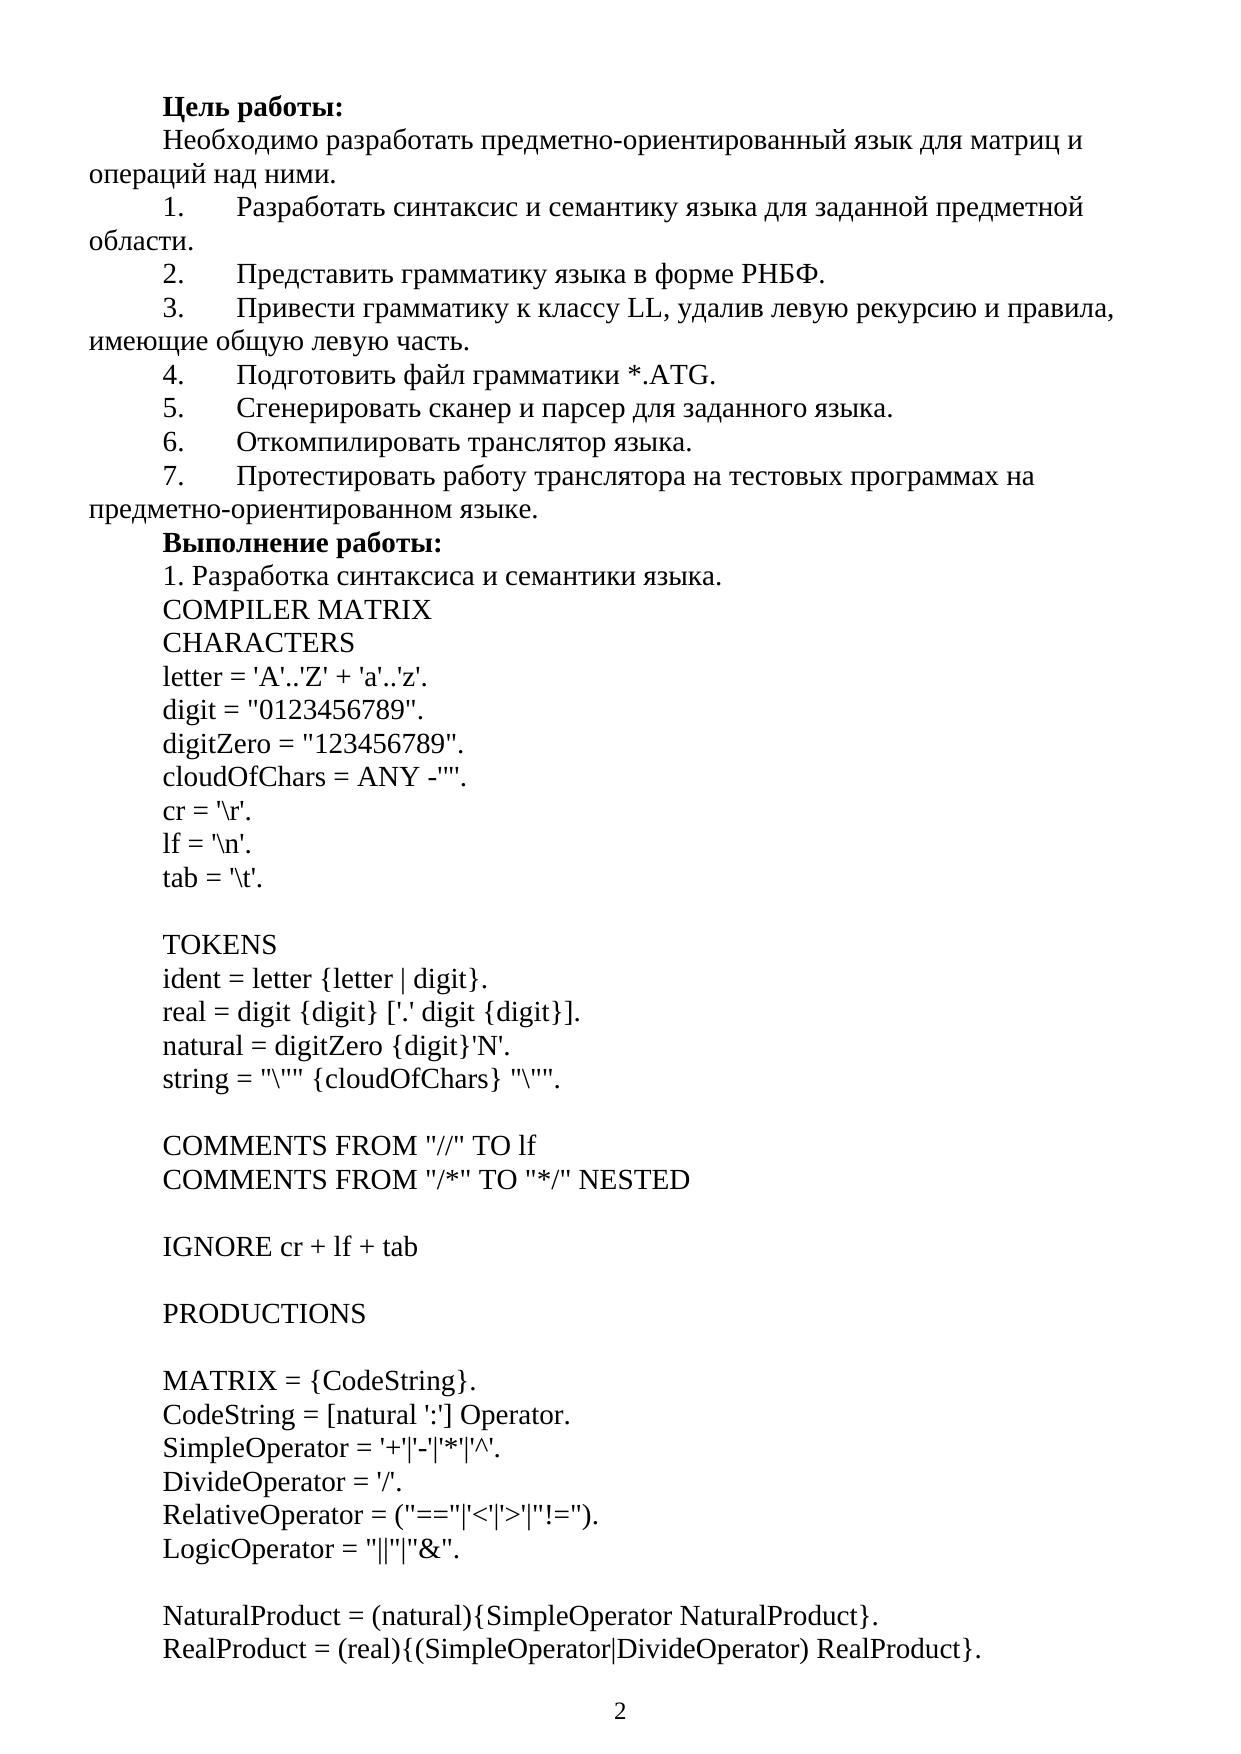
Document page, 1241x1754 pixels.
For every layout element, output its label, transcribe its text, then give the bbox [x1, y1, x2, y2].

text CodeString = [natural ':'] Operator. [89, 1397, 1152, 1430]
text 3. Привести грамматику к классу LL, удалив левую рекурсию и правила, имеющие общую левую часть. [89, 290, 1152, 357]
text natural = digitZero {digit}'N'. [89, 1028, 1152, 1061]
text cloudOfChars = ANY -'"'. [89, 759, 1152, 793]
text 5. Сгенерировать сканер и парсер для заданного языка. [89, 391, 1152, 424]
text PRODUCTIONS [89, 1296, 1152, 1330]
text ident = letter {letter | digit}. [89, 961, 1152, 994]
text CHARACTERS [89, 625, 1152, 659]
text digitZero = "123456789". [89, 726, 1152, 759]
text 1. Разработка синтаксиса и семантики языка. [89, 558, 1152, 592]
text RealProduct = (real){(SimpleOperator|DivideOperator) RealProduct}. [89, 1632, 1152, 1665]
text 4. Подготовить файл грамматики *.ATG. [89, 357, 1152, 391]
text 7. Протестировать работу транслятора на тестовых программах на предметно-ориентированном языке. [89, 458, 1152, 525]
text SimpleOperator = '+'|'-'|'*'|'^'. [89, 1430, 1152, 1464]
text tab = '\t'. [89, 860, 1152, 894]
text COMPILER MATRIX [89, 592, 1152, 625]
text Цель работы: [89, 89, 1152, 122]
text IGNORE cr + lf + tab [89, 1229, 1152, 1263]
text RelativeOperator = ("=="|'<'|'>'|"!="). [89, 1497, 1152, 1531]
text cr = '\r'. [89, 793, 1152, 827]
text TOKENS [89, 927, 1152, 961]
text string = "\"" {cloudOfChars} "\"". [89, 1061, 1152, 1095]
text COMMENTS FROM "/*" TO "*/" NESTED [89, 1162, 1152, 1196]
text Необходимо разработать предметно-ориентированный язык для матриц и операций над ними. [89, 122, 1152, 189]
text real = digit {digit} ['.' digit {digit}]. [89, 994, 1152, 1028]
text 6. Откомпилировать транслятор языка. [89, 424, 1152, 458]
text MATRIX = {CodeString}. [89, 1363, 1152, 1397]
text NaturalProduct = (natural){SimpleOperator NaturalProduct}. [89, 1598, 1152, 1632]
text digit = "0123456789". [89, 692, 1152, 726]
text 2. Представить грамматику языка в форме РНБФ. [89, 256, 1152, 290]
text DivideOperator = '/'. [89, 1464, 1152, 1497]
text Выполнение работы: [89, 525, 1152, 558]
text letter = 'A'..'Z' + 'a'..'z'. [89, 659, 1152, 692]
text lf = '\n'. [89, 827, 1152, 860]
text 1. Разработать синтаксис и семантику языка для заданной предметной области. [89, 189, 1152, 256]
text COMMENTS FROM "//" TO lf [89, 1128, 1152, 1162]
text LogicOperator = "||"|"&". [89, 1531, 1152, 1564]
